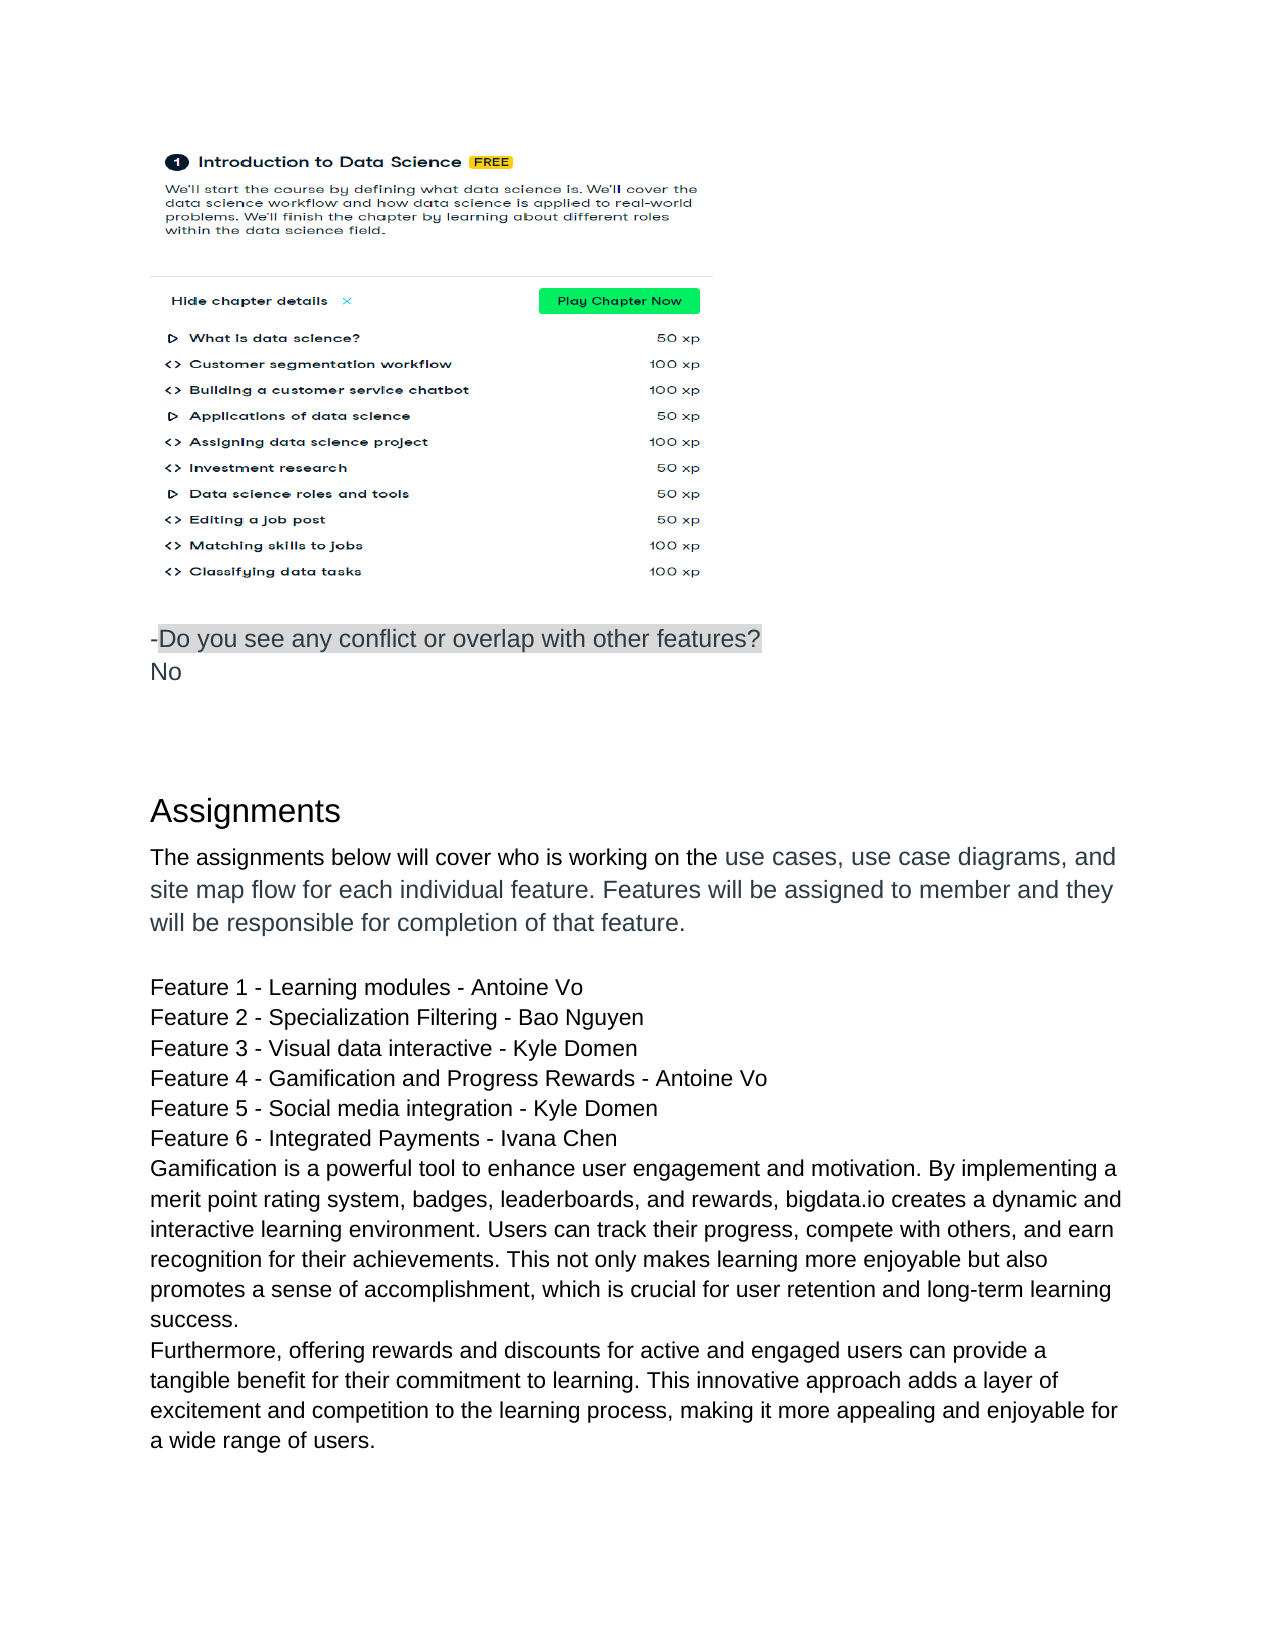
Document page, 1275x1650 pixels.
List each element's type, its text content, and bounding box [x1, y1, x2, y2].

text Gamification is a powerful tool to enhance user engagement and motivation. By implementing a merit point rating system, badges, leaderboards, and rewards, bigdata.io creates a dynamic and interactive learning environment. Users can track their progress, compete with others, and earn recognition for their achievements. This not only makes learning more enjoyable but also promotes a sense of accomplishment, which is crucial for user retention and long-term learning success. [150, 1155, 1125, 1333]
text -Do you see any conflict or overlap with other features? No [150, 624, 1125, 686]
text Feature 6 - Integrated Payments - Ivana Chen [150, 1125, 1125, 1152]
subtitle Assignments [150, 791, 1125, 829]
text Feature 2 - Specialization Filtering - Bao Nguyen [150, 1004, 1125, 1031]
text Feature 3 - Visual data interactive - Kyle Domen [150, 1034, 1125, 1061]
text Feature 5 - Social media integration - Kyle Domen [150, 1095, 1125, 1121]
text Feature 4 - Gamification and Progress Rewards - Antoine Vo [150, 1065, 1125, 1091]
picture [150, 150, 714, 588]
text The assignments below will cover who is working on the use cases, use case diagrams, and site map flow for each individual feature. Features will be assigned to member and they will be responsible for completion of that feature. [150, 842, 1125, 937]
text Furthermore, offering rewards and discounts for active and engaged users can provide a tangible benefit for their commitment to learning. This innovative approach adds a layer of excitement and competition to the learning process, making it more appealing and enjoyable for a wide range of users. [150, 1337, 1125, 1454]
text Feature 1 - Learning modules - Antoine Vo [150, 974, 1125, 1001]
